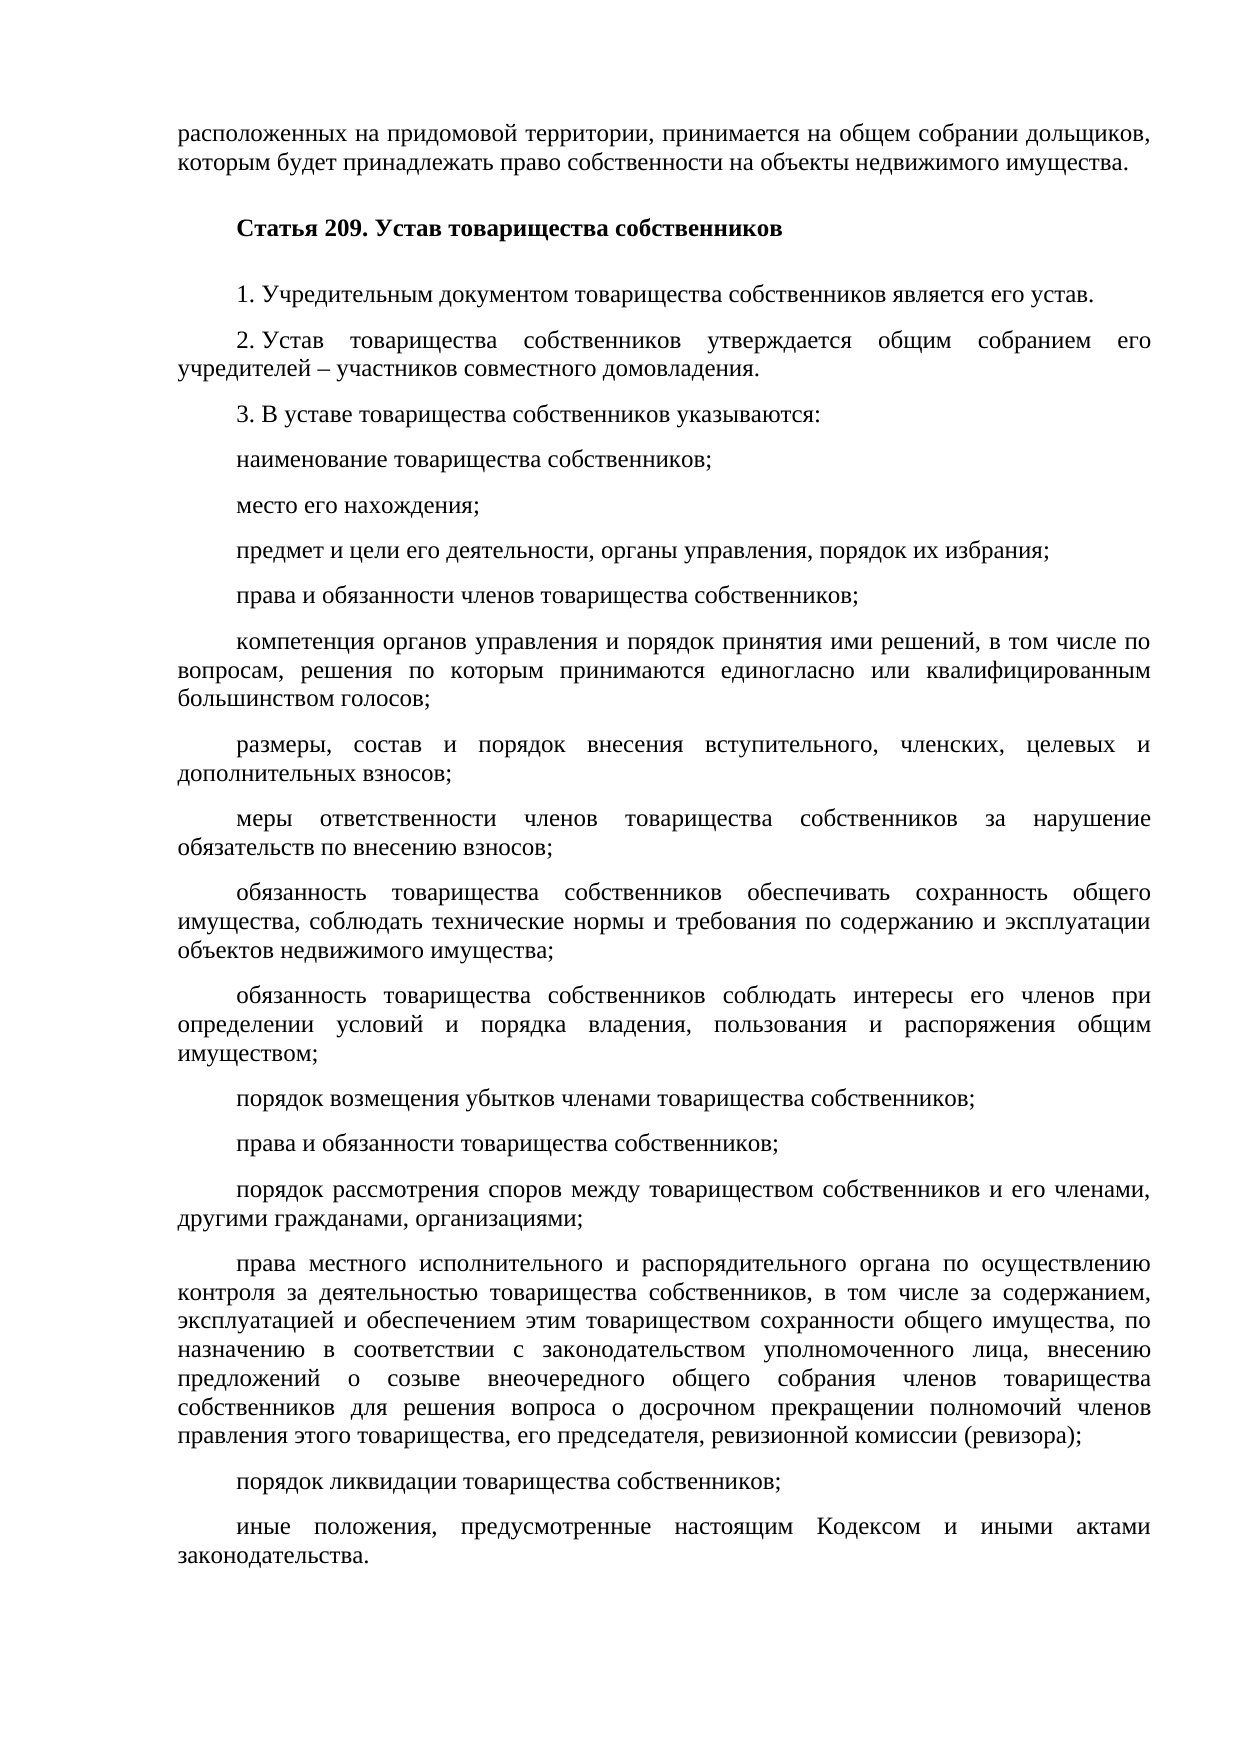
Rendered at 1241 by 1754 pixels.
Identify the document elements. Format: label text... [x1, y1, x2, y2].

text иные положения, предусмотренные настоящим Кодексом и иными актами законодательства. [177, 1511, 1152, 1569]
text порядок ликвидации товарищества собственников; [177, 1466, 1152, 1495]
text права местного исполнительного и распорядительного органа по осуществлению контроля за деятельностью товарищества собственников, в том числе за содержанием, эксплуатацией и обеспечением этим товариществом сохранности общего имущества, по назначению в соответствии с законодательством уполномоченного лица, внесению предложений о созыве внеочередного общего собрания членов товарищества собственников для решения вопроса о досрочном прекращении полномочий членов правления этого товарищества, его председателя, ревизионной комиссии (ревизора); [177, 1248, 1152, 1449]
text права и обязанности товарищества собственников; [177, 1128, 1152, 1157]
text размеры, состав и порядок внесения вступительного, членских, целевых и дополнительных взносов; [177, 729, 1152, 786]
text обязанность товарищества собственников соблюдать интересы его членов при определении условий и порядка владения, пользования и распоряжения общим имуществом; [177, 980, 1152, 1066]
text место его нахождения; [177, 490, 1152, 518]
text 2. Устав товарищества собственников утверждается общим собранием его учредителей – участников совместного домовладения. [177, 325, 1152, 382]
text компетенция органов управления и порядок принятия ими решений, в том числе по вопросам, решения по которым принимаются единогласно или квалифицированным большинством голосов; [177, 626, 1152, 712]
text предмет и цели его деятельности, органы управления, порядок их избрания; [177, 535, 1152, 564]
text Статья 209. Устав товарищества собственников [236, 213, 1152, 242]
text порядок рассмотрения споров между товариществом собственников и его членами, другими гражданами, организациями; [177, 1174, 1152, 1231]
text 3. В уставе товарищества собственников указываются: [177, 399, 1152, 428]
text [177, 118, 1152, 176]
text обязанность товарищества собственников обеспечивать сохранность общего имущества, соблюдать технические нормы и требования по содержанию и эксплуатации объектов недвижимого имущества; [177, 877, 1152, 963]
text наименование товарищества собственников; [177, 444, 1152, 473]
text 1. Учредительным документом товарищества собственников является его устав. [177, 279, 1152, 308]
text права и обязанности членов товарищества собственников; [177, 581, 1152, 609]
text меры ответственности членов товарищества собственников за нарушение обязательств по внесению взносов; [177, 803, 1152, 861]
text порядок возмещения убытков членами товарищества собственников; [177, 1083, 1152, 1112]
